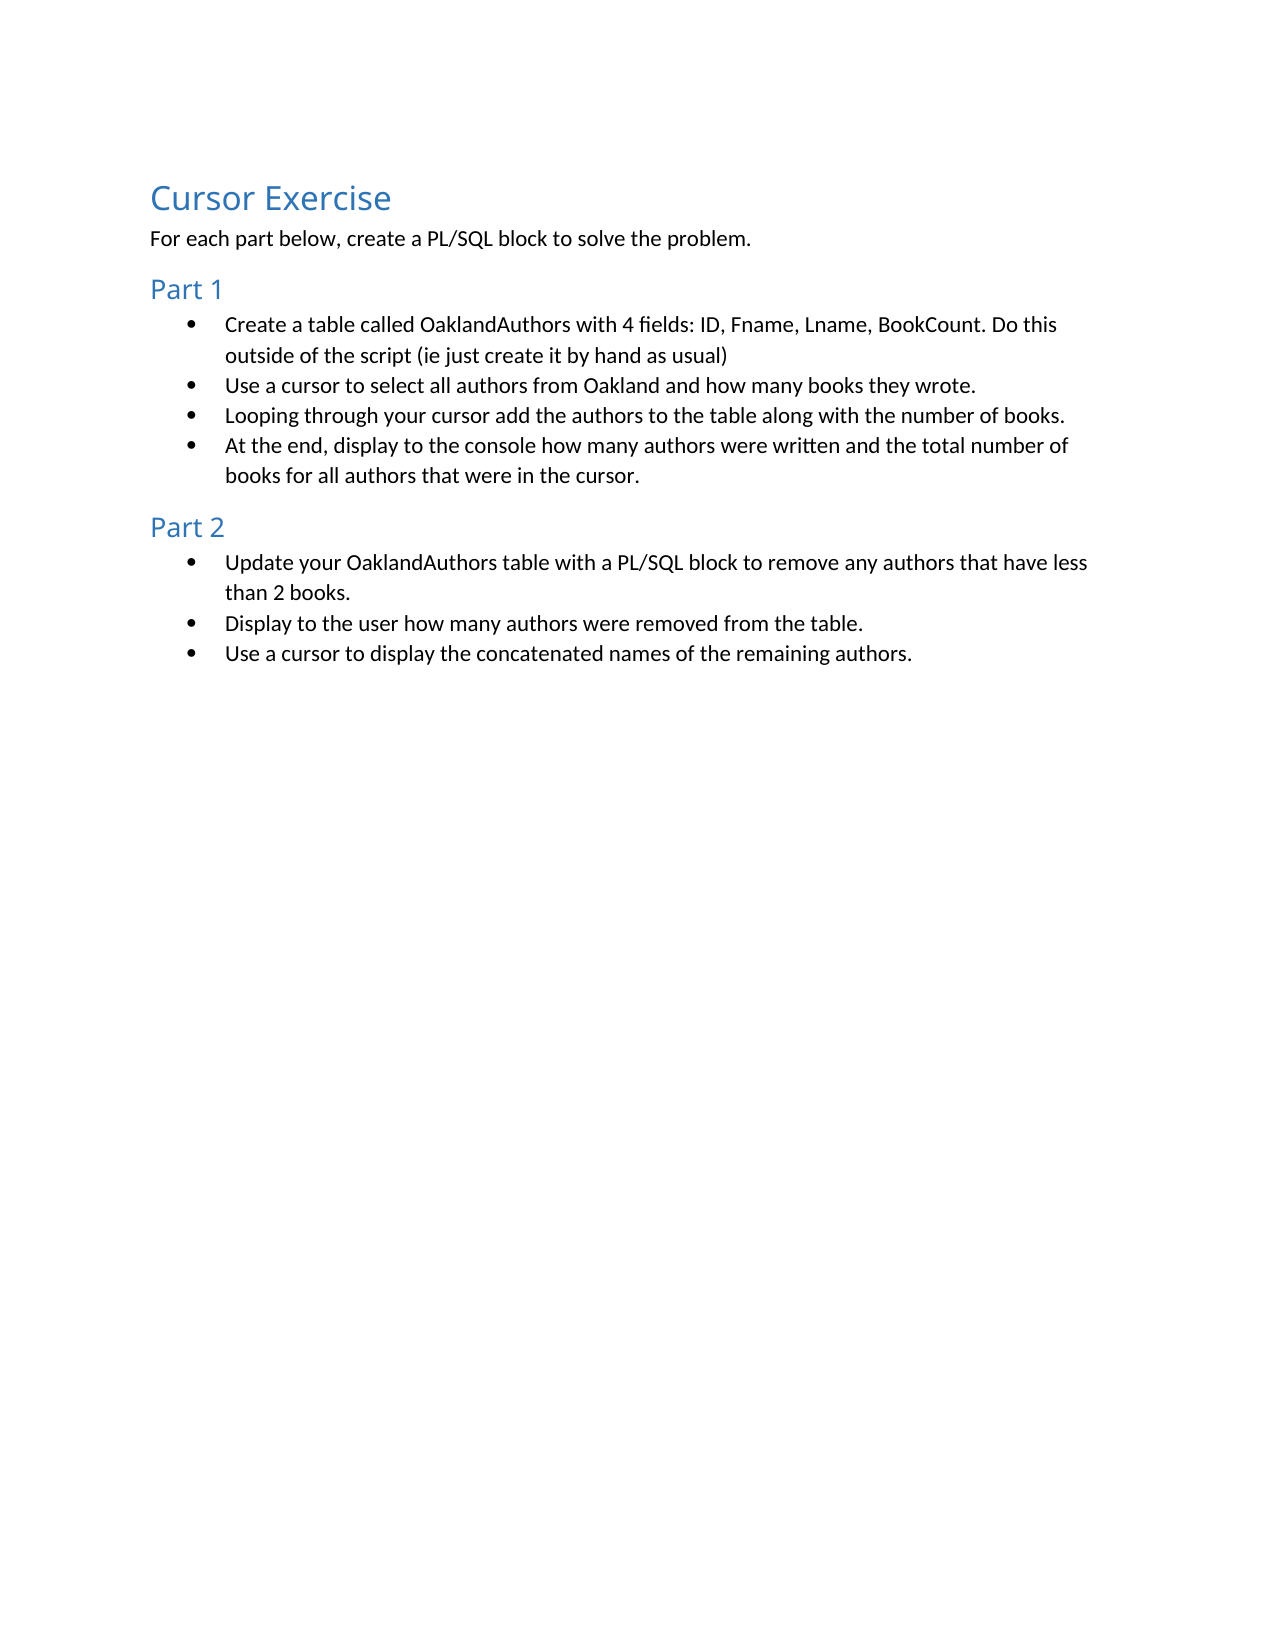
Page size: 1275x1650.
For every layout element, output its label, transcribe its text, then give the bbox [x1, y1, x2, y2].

subtitle Part 1 [150, 271, 1125, 308]
list Update your OaklandAuthors table with a PL/SQL block to remove any authors that have less than 2 books. [187, 548, 1125, 607]
list Create a table called OaklandAuthors with 4 fields: ID, Fname, Lname, BookCount. Do this outside of the script (ie just create it by hand as usual) [187, 311, 1125, 369]
list At the end, display to the console how many authors were written and the total number of books for all authors that were in the cursor. [187, 431, 1125, 490]
subtitle Cursor Exercise [150, 175, 1125, 220]
list Looping through your cursor add the authors to the table along with the number of books. [187, 401, 1125, 429]
text For each part below, create a PL/SQL block to solve the problem. [150, 224, 1125, 252]
list Use a cursor to display the concatenated names of the remaining authors. [187, 639, 1125, 667]
subtitle Part 2 [150, 508, 1125, 545]
list Display to the user how many authors were removed from the table. [187, 609, 1125, 637]
list Use a cursor to select all authors from Oakland and how many books they wrote. [187, 371, 1125, 399]
